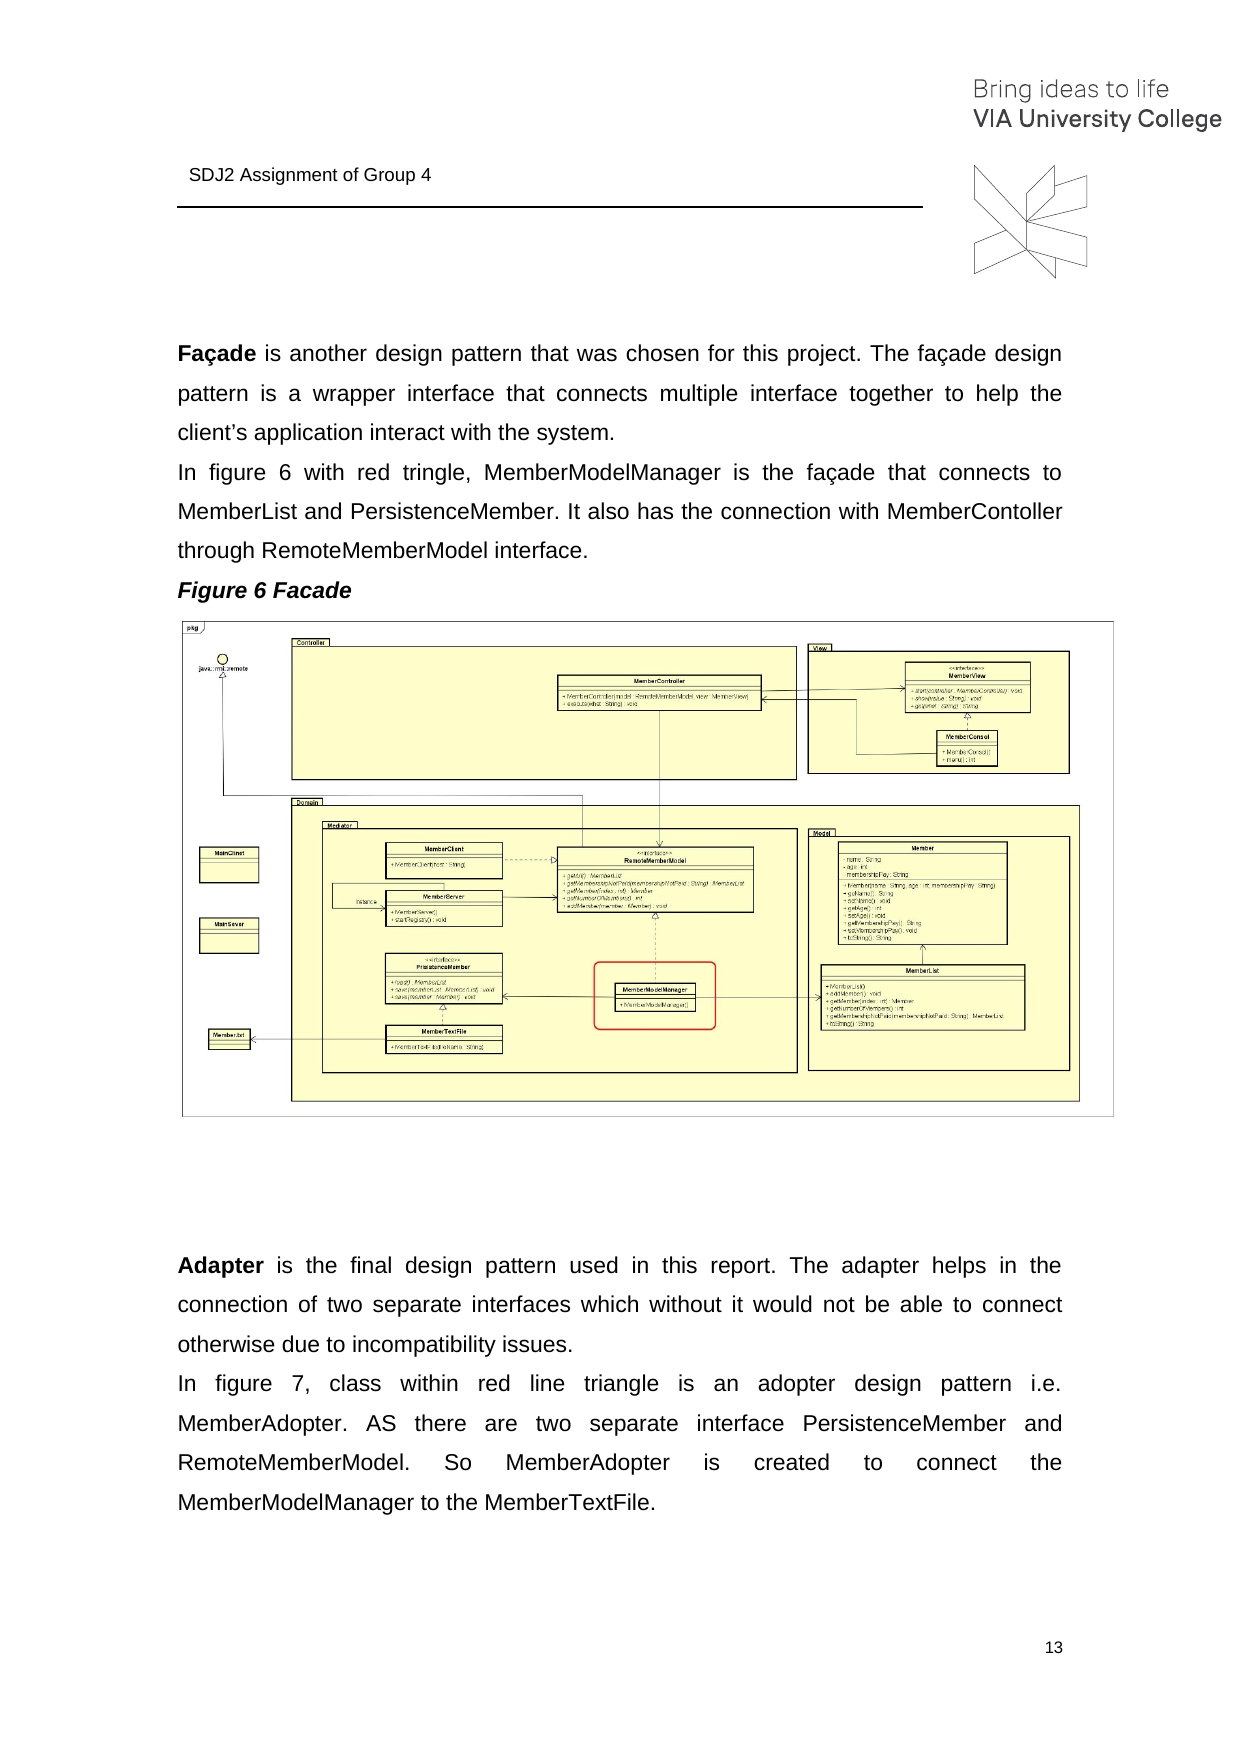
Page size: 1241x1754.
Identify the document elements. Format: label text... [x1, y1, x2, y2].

text Figure 6 Facade [177, 577, 1063, 603]
text In figure 6 with red tringle, MemberModelManager is the façade that connects to MemberList and PersistenceMember. It also has the connection with MemberContoller through RemoteMemberModel interface. [177, 458, 1063, 564]
picture [177, 616, 1118, 1121]
text Façade is another design pattern that was chosen for this project. The façade design pattern is a wrapper interface that connects multiple interface together to help the client’s application interact with the system. [177, 340, 1063, 445]
